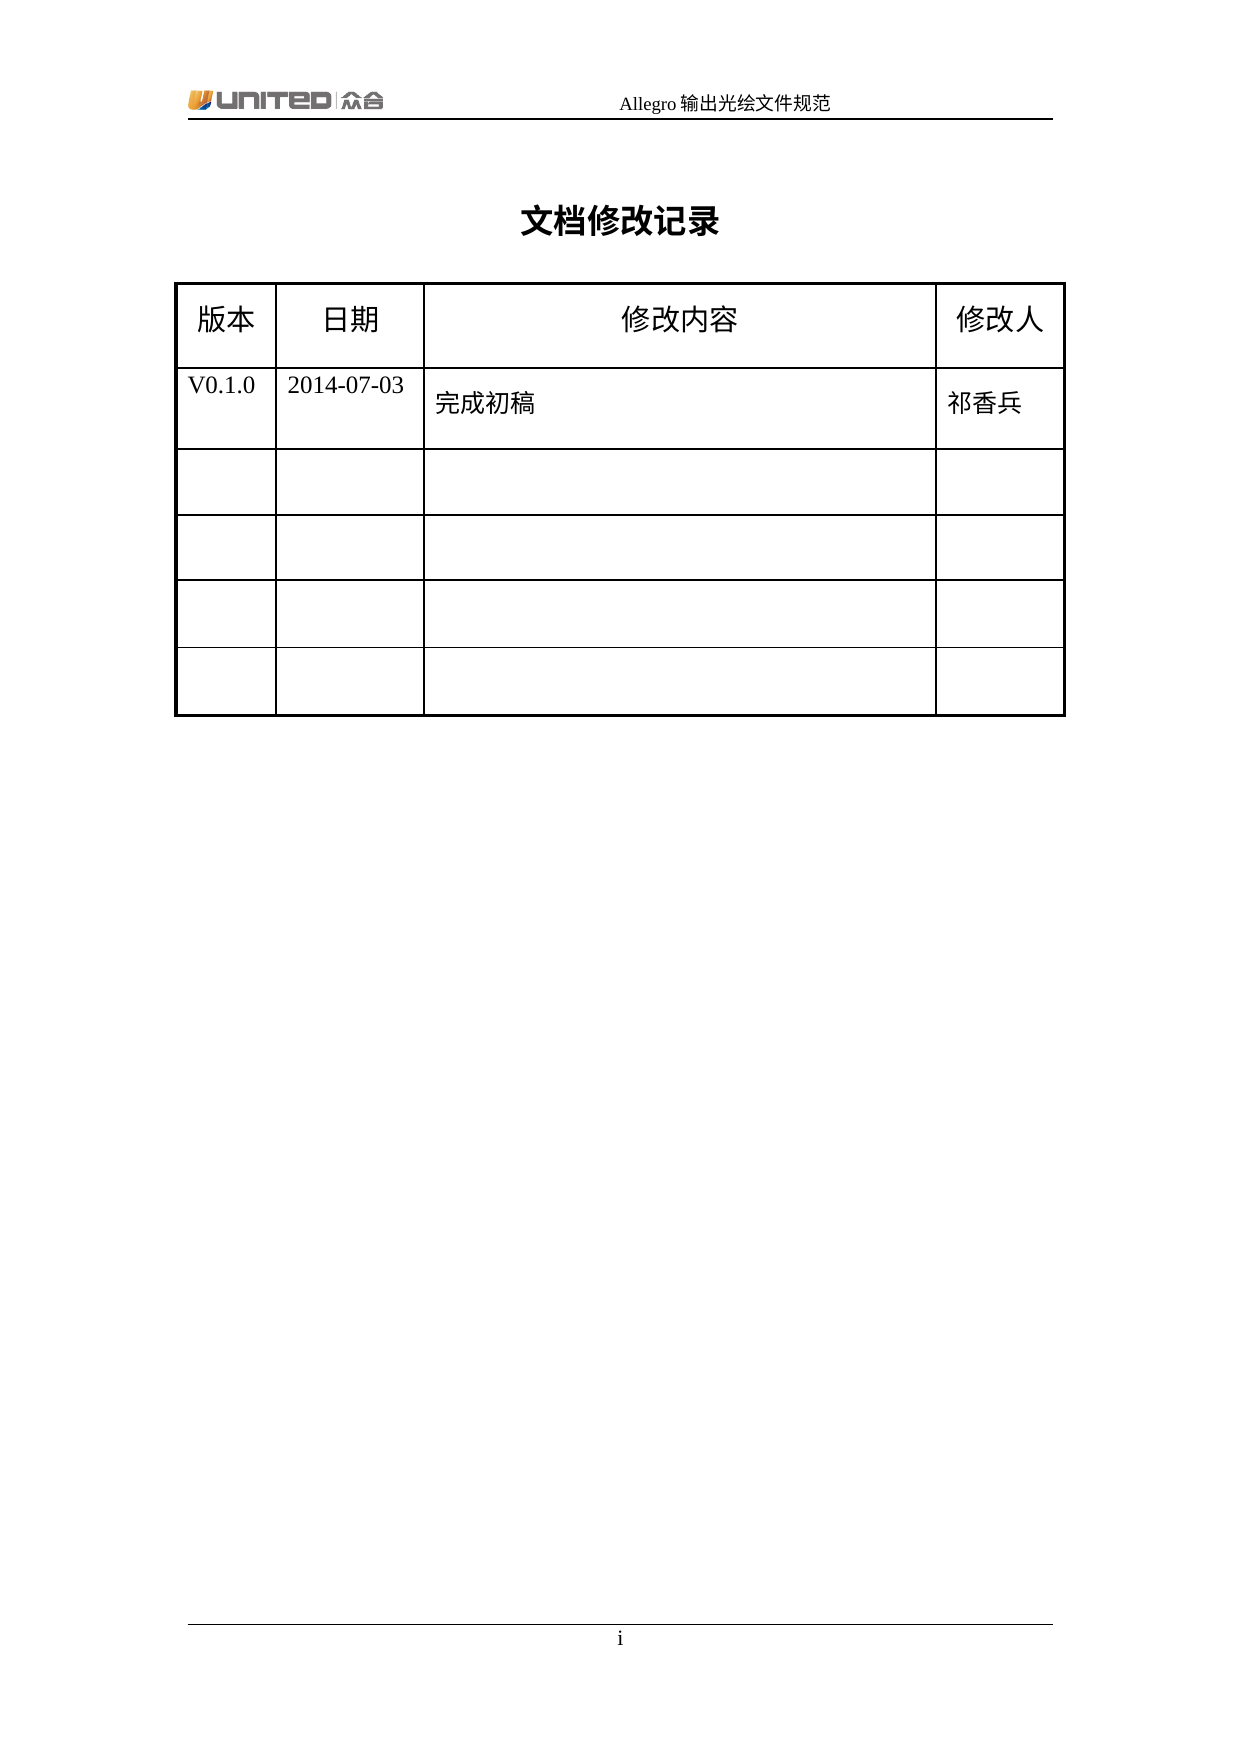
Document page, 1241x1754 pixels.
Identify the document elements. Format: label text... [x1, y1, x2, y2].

table_header 修改内容 [425, 285, 935, 367]
table_header 日期 [277, 285, 423, 367]
table_cell [937, 516, 1063, 579]
table_cell [425, 516, 935, 579]
table_cell [178, 581, 275, 646]
table_cell [937, 648, 1063, 714]
table_cell [277, 450, 423, 514]
table_cell 完成初稿 [425, 369, 935, 448]
table_cell [178, 648, 275, 714]
table_cell [937, 581, 1063, 646]
table_cell [277, 648, 423, 714]
table_cell 祁香兵 [937, 369, 1063, 448]
table_cell 2014-07-03 [277, 369, 423, 448]
table_cell [425, 450, 935, 514]
table_cell [425, 581, 935, 646]
table_header 修改人 [937, 285, 1063, 367]
text 文档修改记录 [187, 187, 1053, 252]
table_cell V0.1.0 [178, 369, 275, 448]
table_cell [277, 581, 423, 646]
table_cell [425, 648, 935, 714]
table_cell [937, 450, 1063, 514]
table_cell [277, 516, 423, 579]
table_cell [178, 450, 275, 514]
table_cell [178, 516, 275, 579]
picture [187, 89, 383, 111]
table_header 版本 [178, 285, 275, 367]
